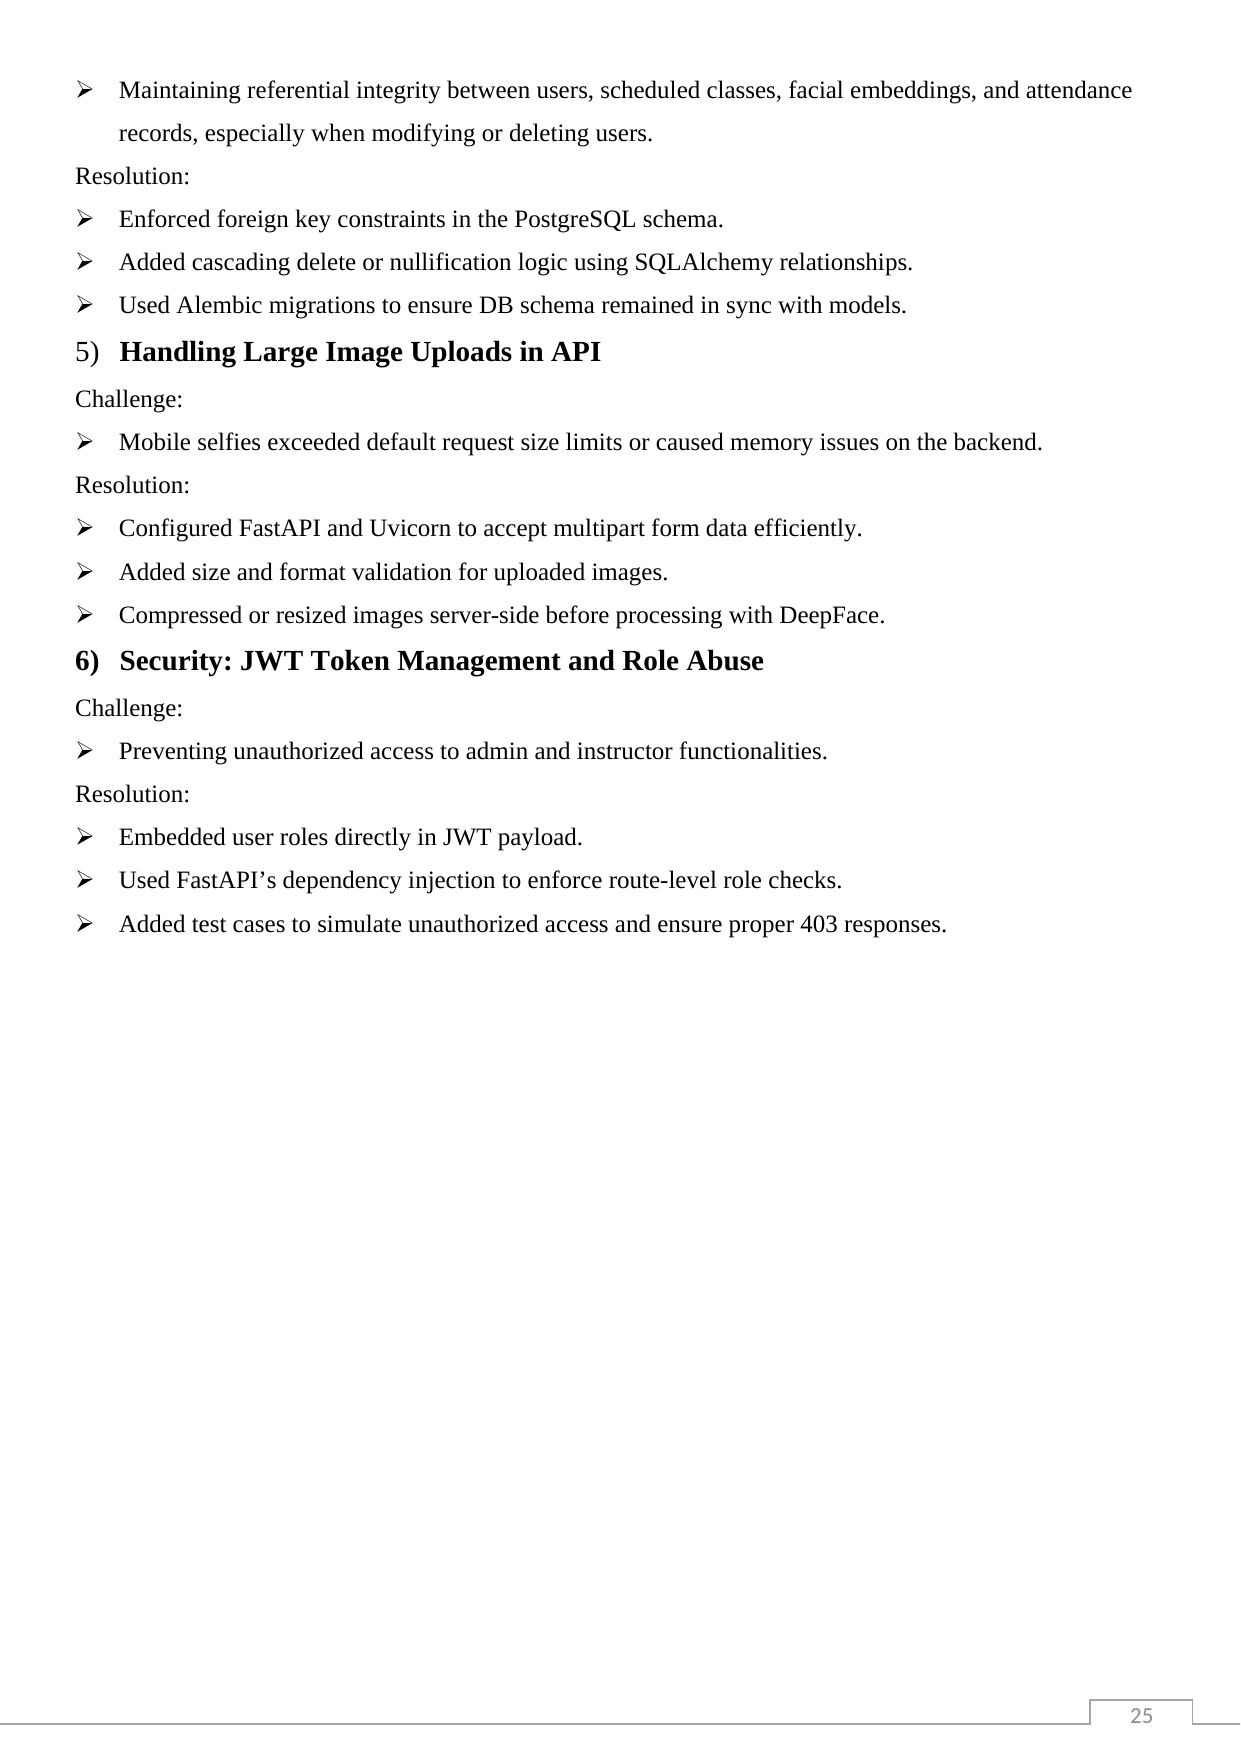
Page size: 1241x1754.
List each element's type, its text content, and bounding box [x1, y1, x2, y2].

list Handling Large Image Uploads in API [75, 334, 1165, 367]
list Resolution: [75, 779, 1165, 808]
list Compressed or resized images server-side before processing with DeepFace. [75, 600, 1165, 628]
list Resolution: [75, 470, 1165, 499]
list Embedded user roles directly in JWT payload. [75, 822, 1165, 851]
list Enforced foreign key constraints in the PostgreSQL schema. [75, 204, 1165, 233]
list Used FastAPI’s dependency injection to enforce route-level role checks. [75, 866, 1165, 894]
list Added test cases to simulate unauthorized access and ensure proper 403 responses. [75, 909, 1165, 937]
list Used Alembic migrations to ensure DB schema remained in sync with models. [75, 291, 1165, 319]
list Added size and format validation for uploaded images. [75, 557, 1165, 585]
list Challenge: [75, 384, 1165, 413]
list Challenge: [75, 693, 1165, 722]
list Maintaining referential integrity between users, scheduled classes, facial embeddings, and attendance records, especially when modifying or deleting users. [75, 75, 1165, 147]
list Resolution: [75, 161, 1165, 190]
list Mobile selfies exceeded default request size limits or caused memory issues on the backend. [75, 427, 1165, 456]
list Security: JWT Token Management and Role Abuse [75, 643, 1165, 676]
list Added cascading delete or nullification logic using SQLAlchemy relationships. [75, 247, 1165, 276]
list Configured FastAPI and Uvicorn to accept multipart form data efficiently. [75, 513, 1165, 542]
list Preventing unauthorized access to admin and instructor functionalities. [75, 736, 1165, 765]
